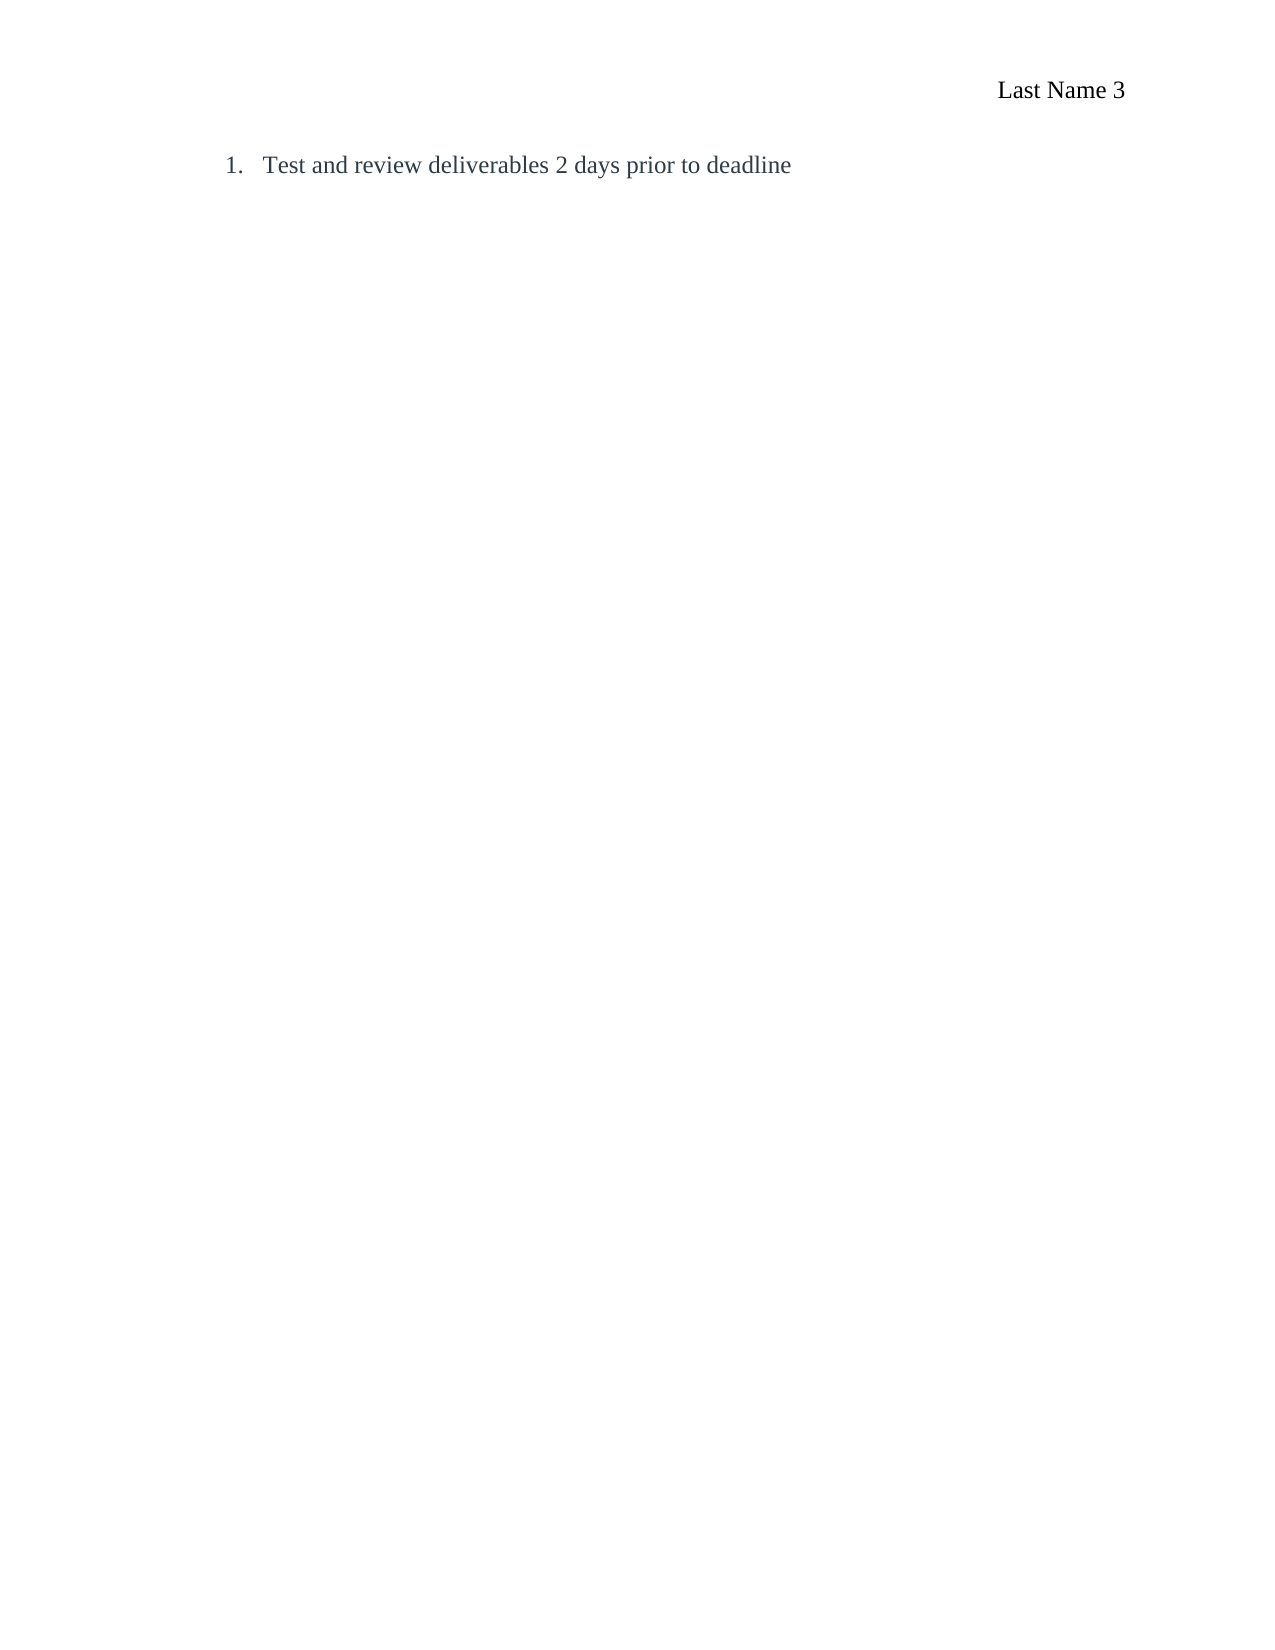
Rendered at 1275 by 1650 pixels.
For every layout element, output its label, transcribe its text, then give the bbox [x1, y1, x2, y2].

list Test and review deliverables 2 days prior to deadline [225, 150, 1125, 179]
